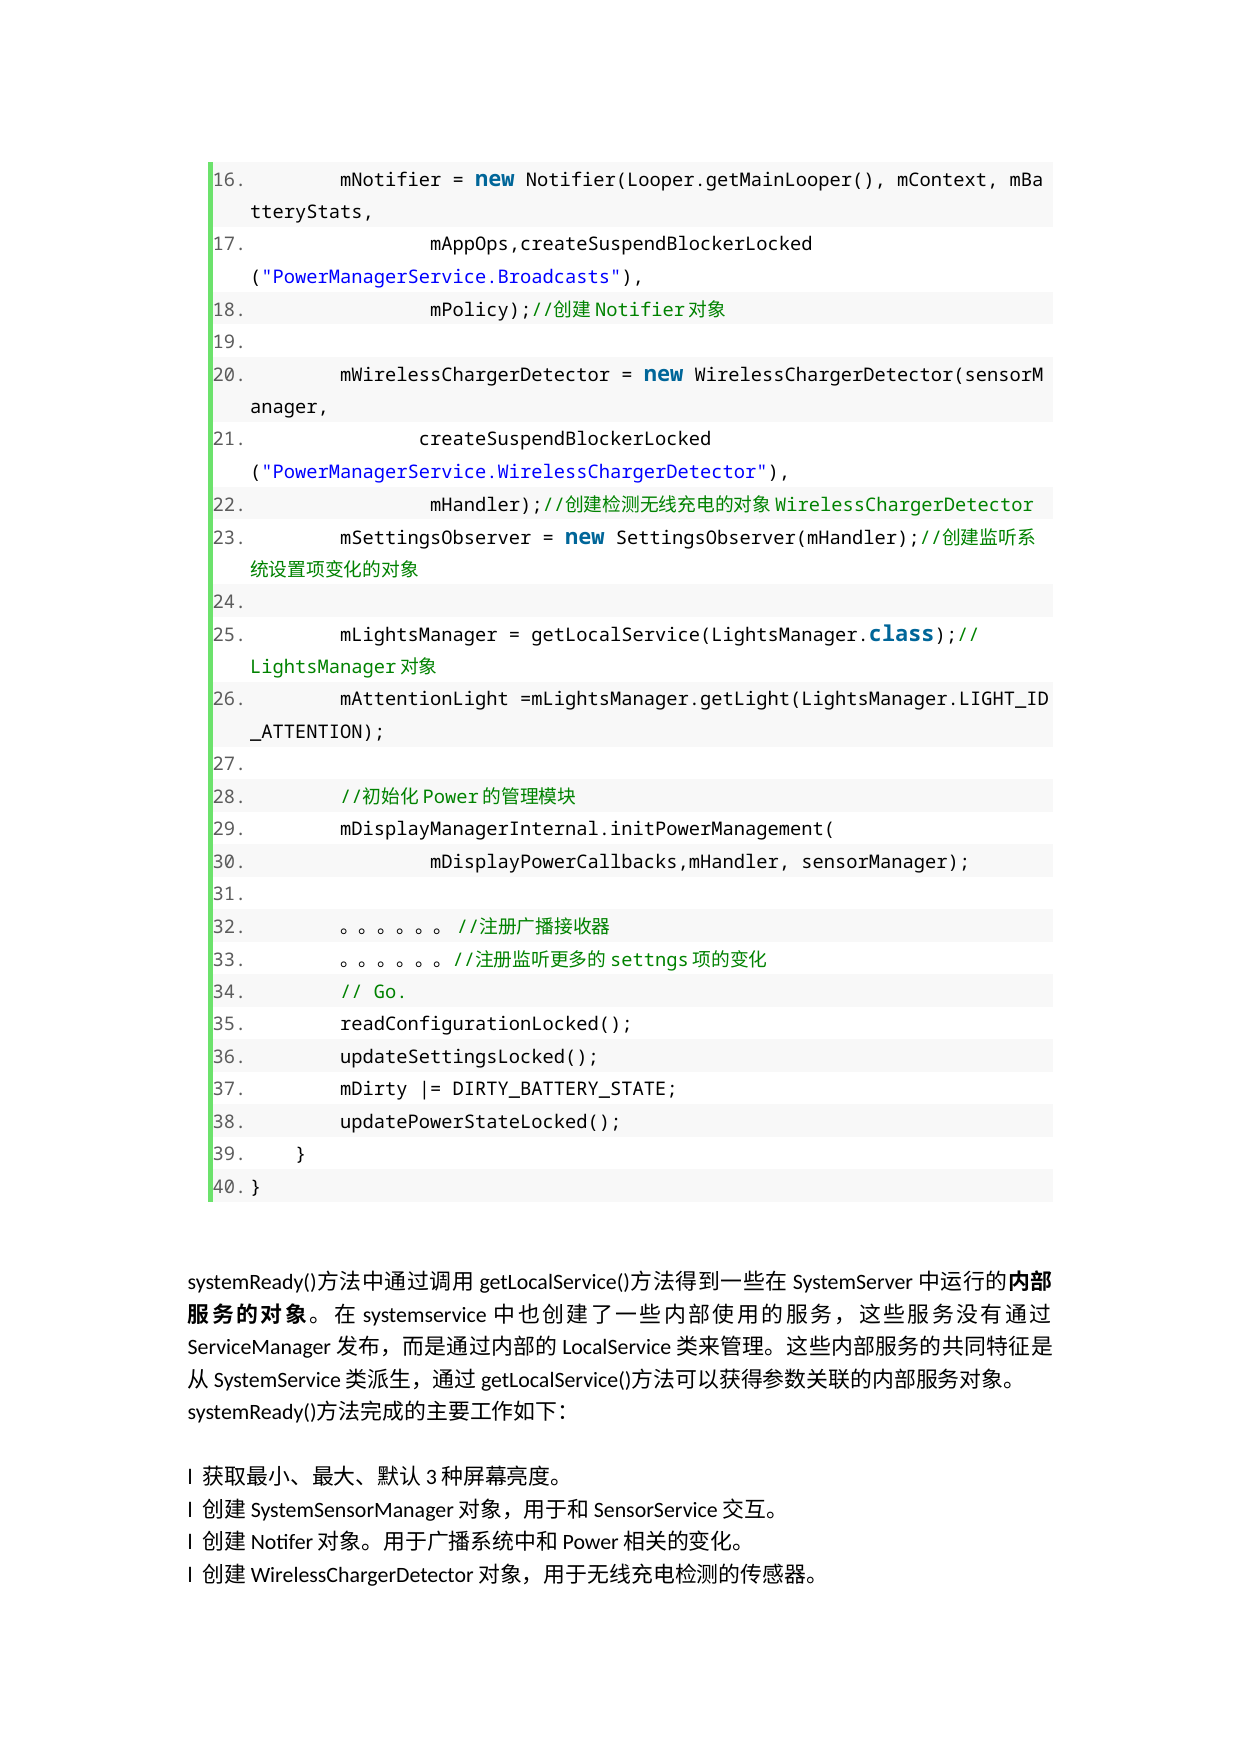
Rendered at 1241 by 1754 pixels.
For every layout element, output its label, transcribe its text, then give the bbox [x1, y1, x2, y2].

list updatePowerStateLocked(); [213, 1104, 1053, 1137]
text l 创建WirelessChargerDetector对象，用于无线充电检测的传感器。 [187, 1556, 1053, 1589]
text l 获取最小、最大、默认3种屏幕亮度。 [187, 1459, 1053, 1491]
list mHandler);//创建检测无线充电的对象WirelessChargerDetector [213, 487, 1053, 519]
list //初始化Power的管理模块 [213, 779, 1053, 812]
list mNotifier = new Notifier(Looper.getMainLooper(), mContext, mBatteryStats, [213, 162, 1053, 227]
list mAppOps,createSuspendBlockerLocked("PowerManagerService.Broadcasts"), [213, 227, 1053, 292]
list mDisplayPowerCallbacks,mHandler, sensorManager); [213, 844, 1053, 877]
text systemReady()方法完成的主要工作如下： [187, 1394, 1053, 1426]
list } [213, 1137, 1053, 1169]
list mDisplayManagerInternal.initPowerManagement( [213, 812, 1053, 844]
list mPolicy);//创建Notifier对象 [213, 292, 1053, 324]
text systemReady()方法中通过调用getLocalService()方法得到一些在SystemServer中运行的内部服务的对象。在systemservice中也创建了一些内部使用的服务，这些服务没有通过ServiceManager发布，而是通过内部的LocalService类来管理。这些内部服务的共同特征是从SystemService类派生，通过getLocalService()方法可以获得参数关联的内部服务对象。 [187, 1264, 1053, 1394]
list mSettingsObserver = new SettingsObserver(mHandler);//创建监听系统设置项变化的对象 [213, 519, 1053, 584]
list 。。。。。。//注册监听更多的settngs项的变化 [213, 942, 1053, 974]
list mLightsManager = getLocalService(LightsManager.class);//LightsManager对象 [213, 617, 1053, 682]
list createSuspendBlockerLocked("PowerManagerService.WirelessChargerDetector"), [213, 422, 1053, 487]
list 。。。。。。 //注册广播接收器 [213, 909, 1053, 942]
list mWirelessChargerDetector = new WirelessChargerDetector(sensorManager, [213, 357, 1053, 422]
list updateSettingsLocked(); [213, 1039, 1053, 1072]
text l 创建Notifer对象。用于广播系统中和Power相关的变化。 [187, 1524, 1053, 1556]
list readConfigurationLocked(); [213, 1007, 1053, 1039]
list } [213, 1169, 1053, 1202]
list mDirty |= DIRTY_BATTERY_STATE; [213, 1072, 1053, 1104]
text l 创建SystemSensorManager对象，用于和SensorService交互。 [187, 1491, 1053, 1524]
list mAttentionLight =mLightsManager.getLight(LightsManager.LIGHT_ID_ATTENTION); [213, 682, 1053, 747]
list // Go. [213, 974, 1053, 1007]
